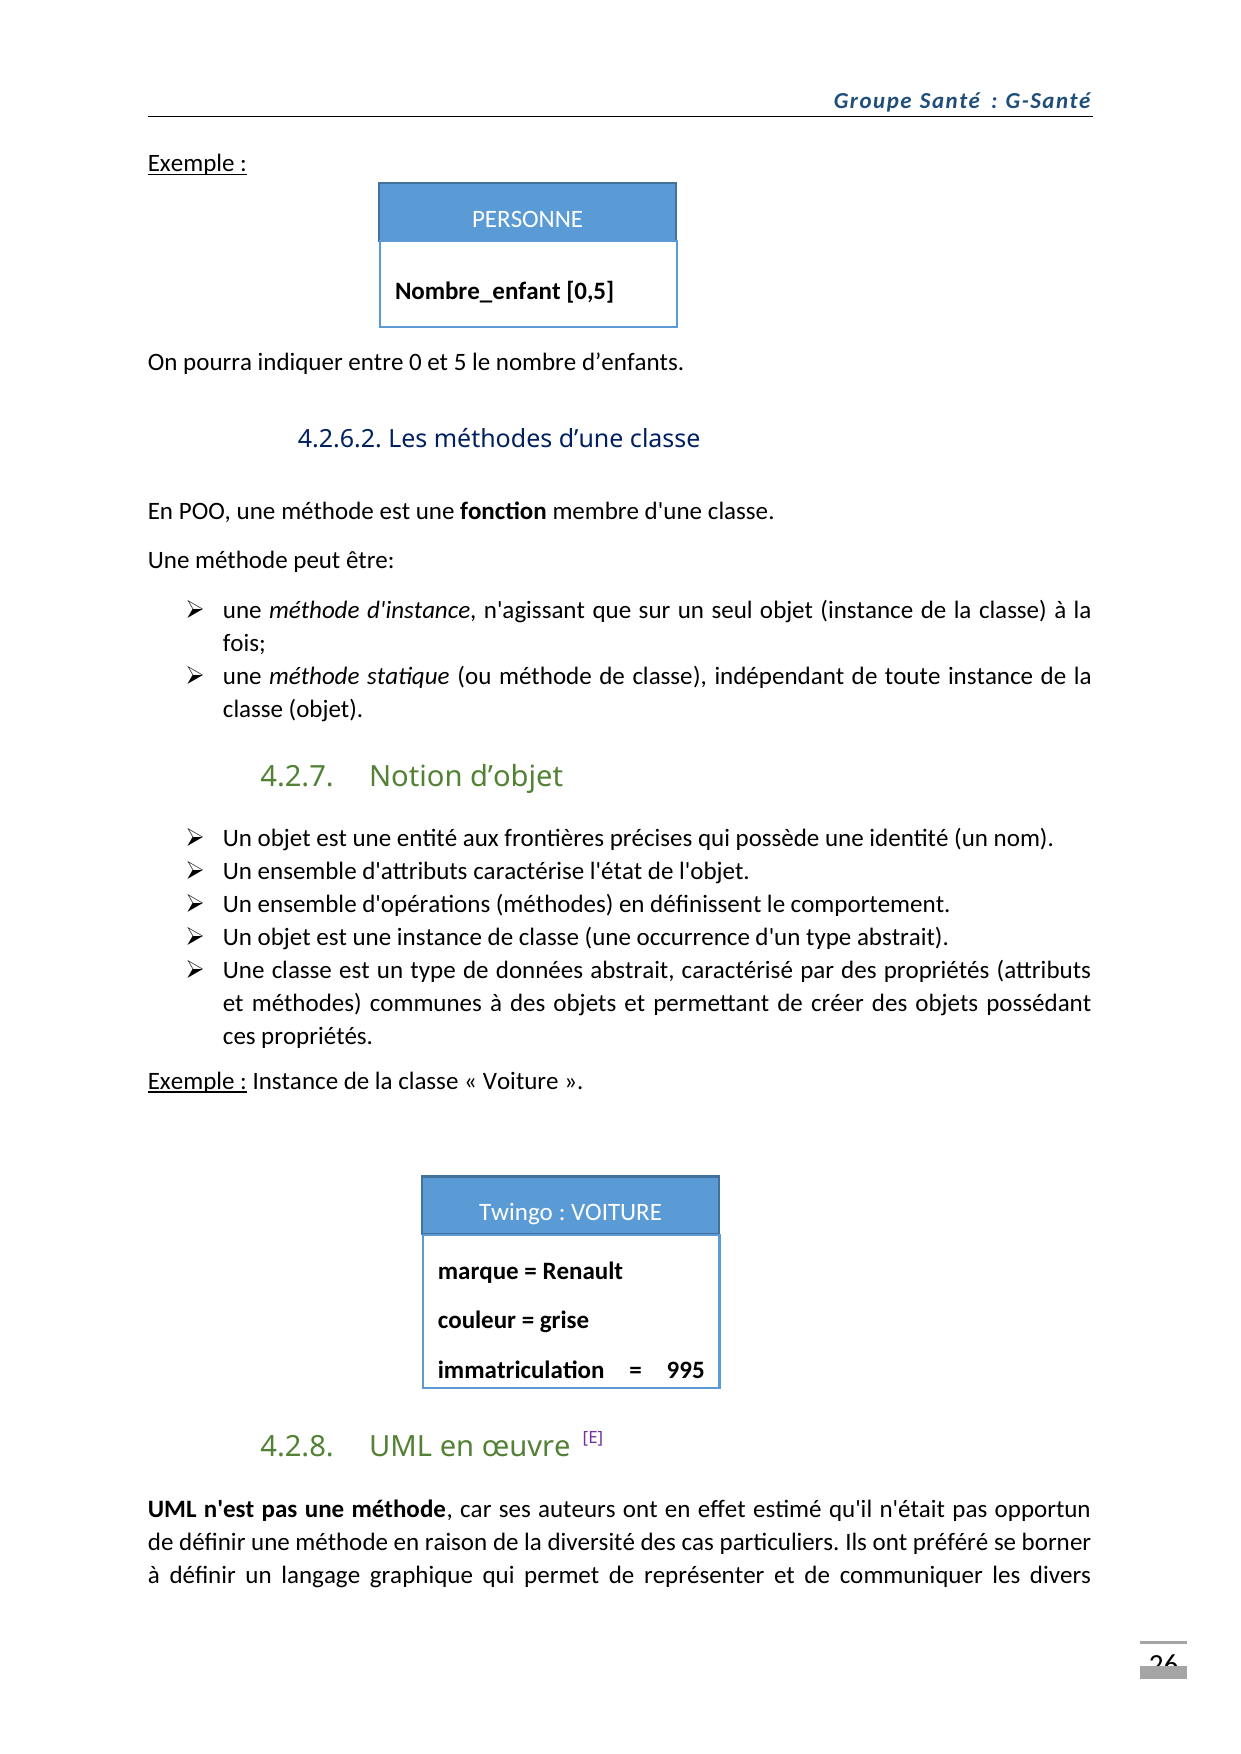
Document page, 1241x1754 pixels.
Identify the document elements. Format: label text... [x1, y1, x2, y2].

text On pourra indiquer entre 0 et 5 le nombre d’enfants. [148, 346, 1093, 376]
list une méthode statique (ou méthode de classe), indépendant de toute instance de la classe (objet). [185, 660, 1093, 723]
list Une classe est un type de données abstrait, caractérisé par des propriétés (attributs et méthodes) communes à des objets et permettant de créer des objets possédant ces propriétés. [185, 954, 1093, 1051]
text Exemple : Instance de la classe « Voiture ». [148, 1066, 1093, 1096]
list Un ensemble d'attributs caractérise l'état de l'objet. [185, 856, 1093, 886]
list Un ensemble d'opérations (méthodes) en définissent le comportement. [185, 888, 1093, 919]
subtitle UML en œuvre [E] [201, 1425, 1093, 1465]
list une méthode d'instance, n'agissant que sur un seul objet (instance de la classe) à la fois; [185, 594, 1093, 657]
list Un objet est une entité aux frontières précises qui possède une identité (un nom). [185, 823, 1093, 853]
text Une méthode peut être: [148, 544, 1093, 575]
subtitle Les méthodes d’une classe [295, 421, 1093, 454]
list Un objet est une instance de classe (une occurrence d'un type abstrait). [185, 921, 1093, 952]
text Exemple : [148, 148, 1093, 178]
text En POO, une méthode est une fonction membre d'une classe. [148, 495, 1093, 525]
subtitle Notion d’objet [201, 755, 1093, 794]
